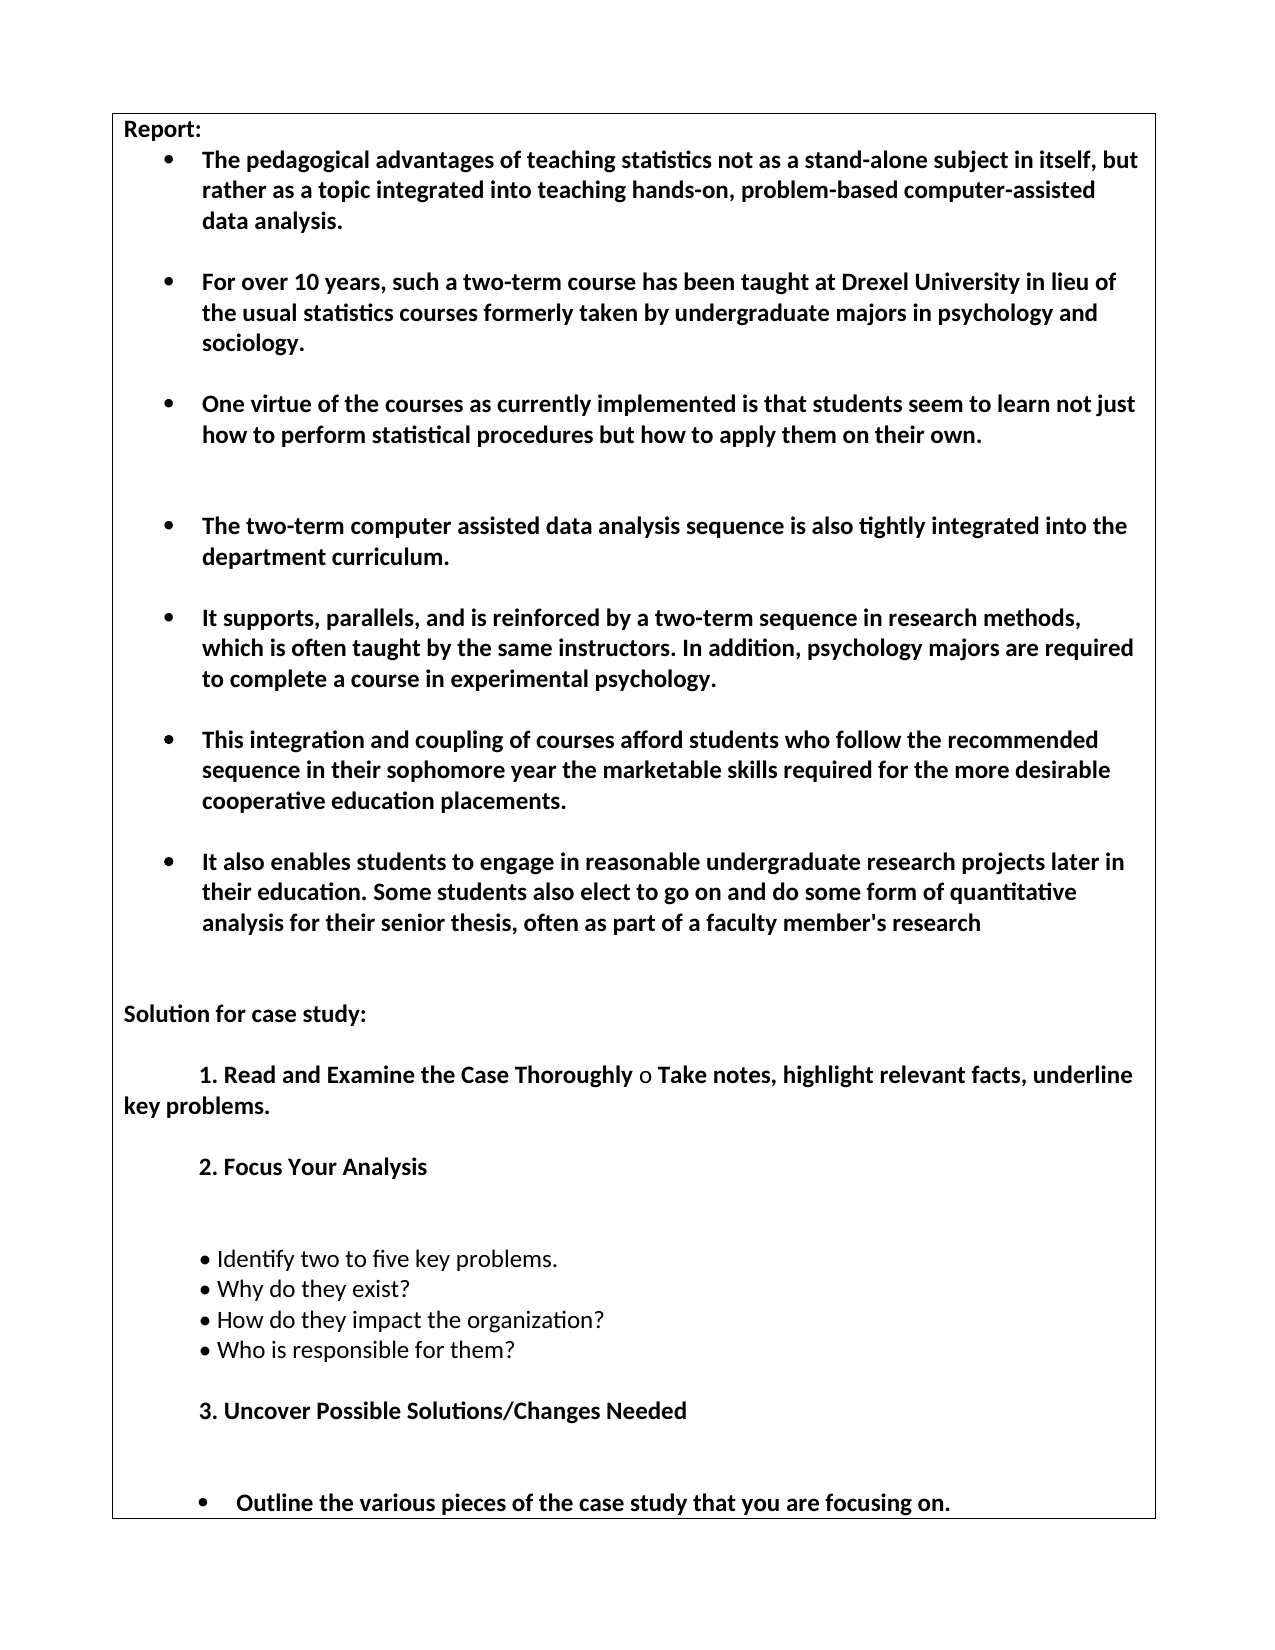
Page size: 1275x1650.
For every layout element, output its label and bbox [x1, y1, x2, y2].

table_cell [113, 114, 1155, 1517]
